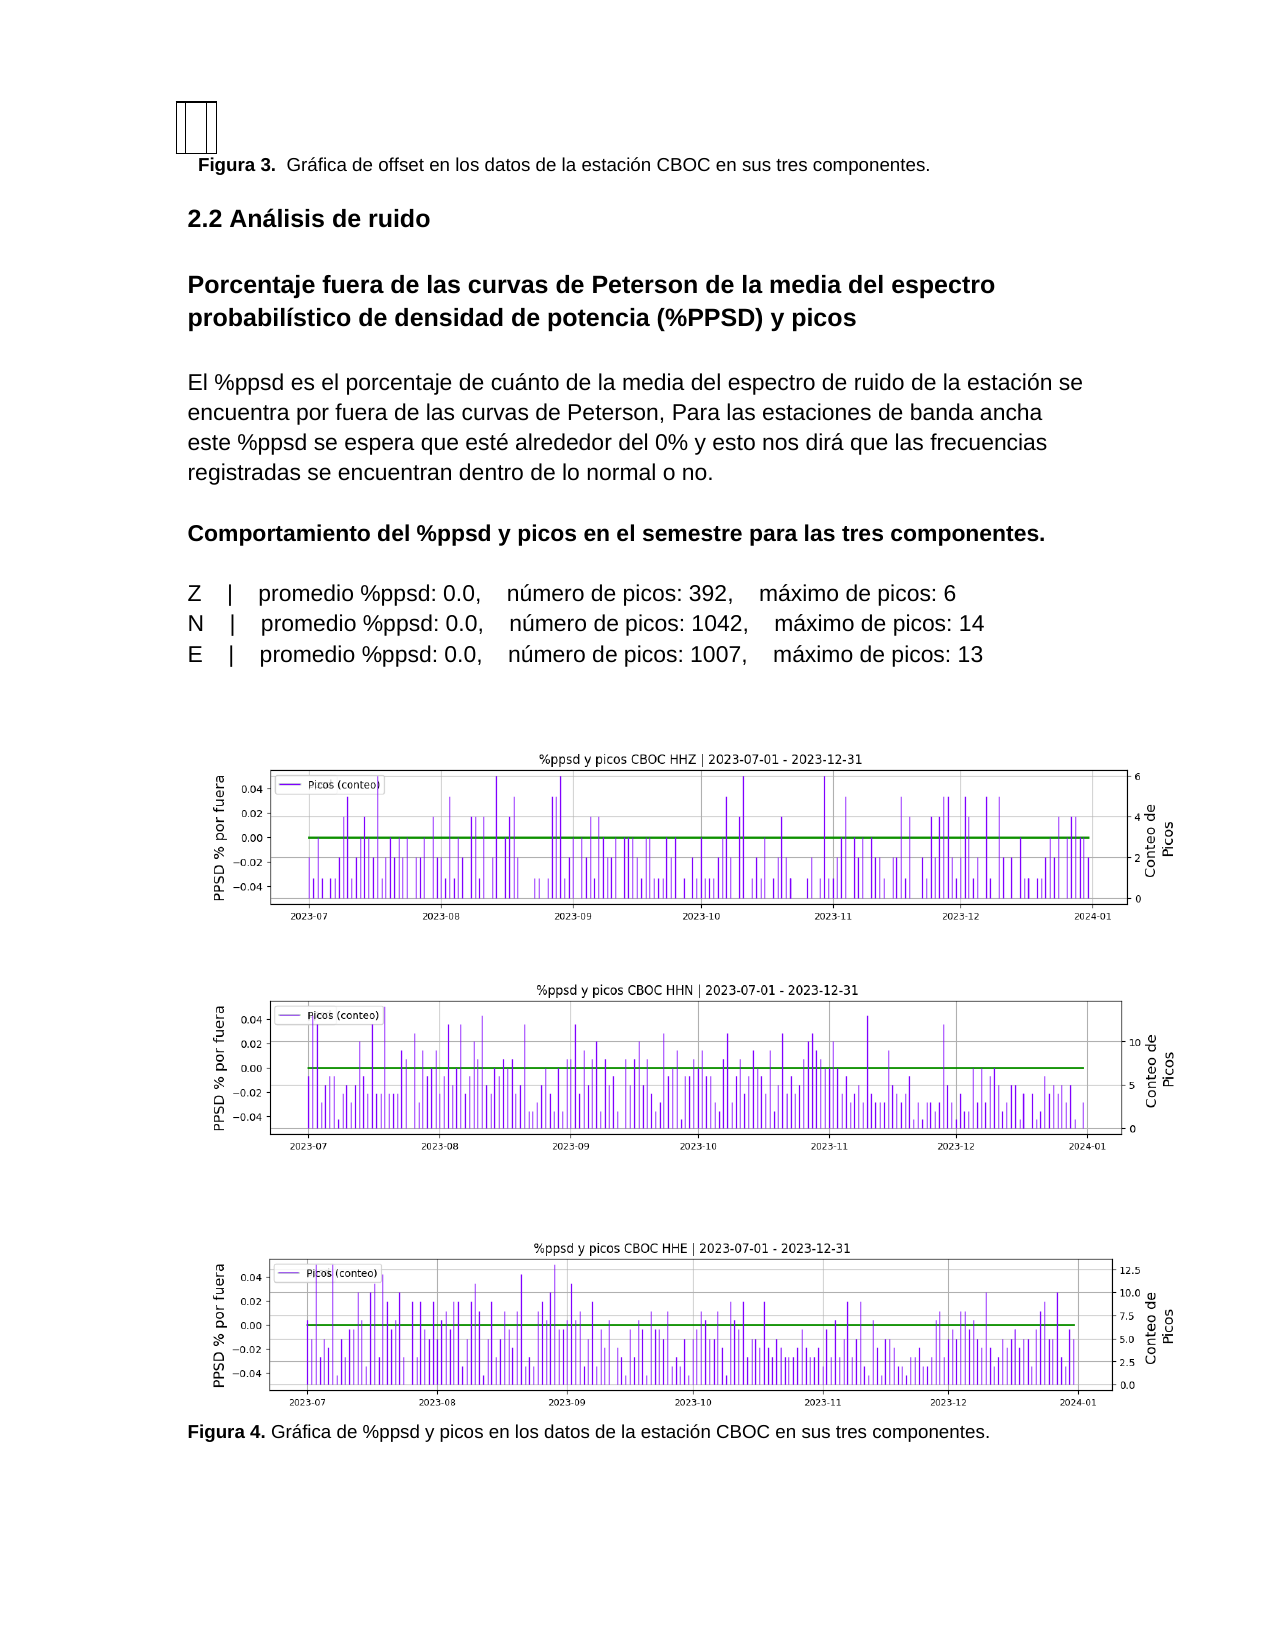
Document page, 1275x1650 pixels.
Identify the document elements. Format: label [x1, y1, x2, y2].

picture [206, 931, 1182, 1158]
picture [206, 1190, 1182, 1414]
picture [206, 701, 1182, 928]
text [187, 153, 1087, 1467]
